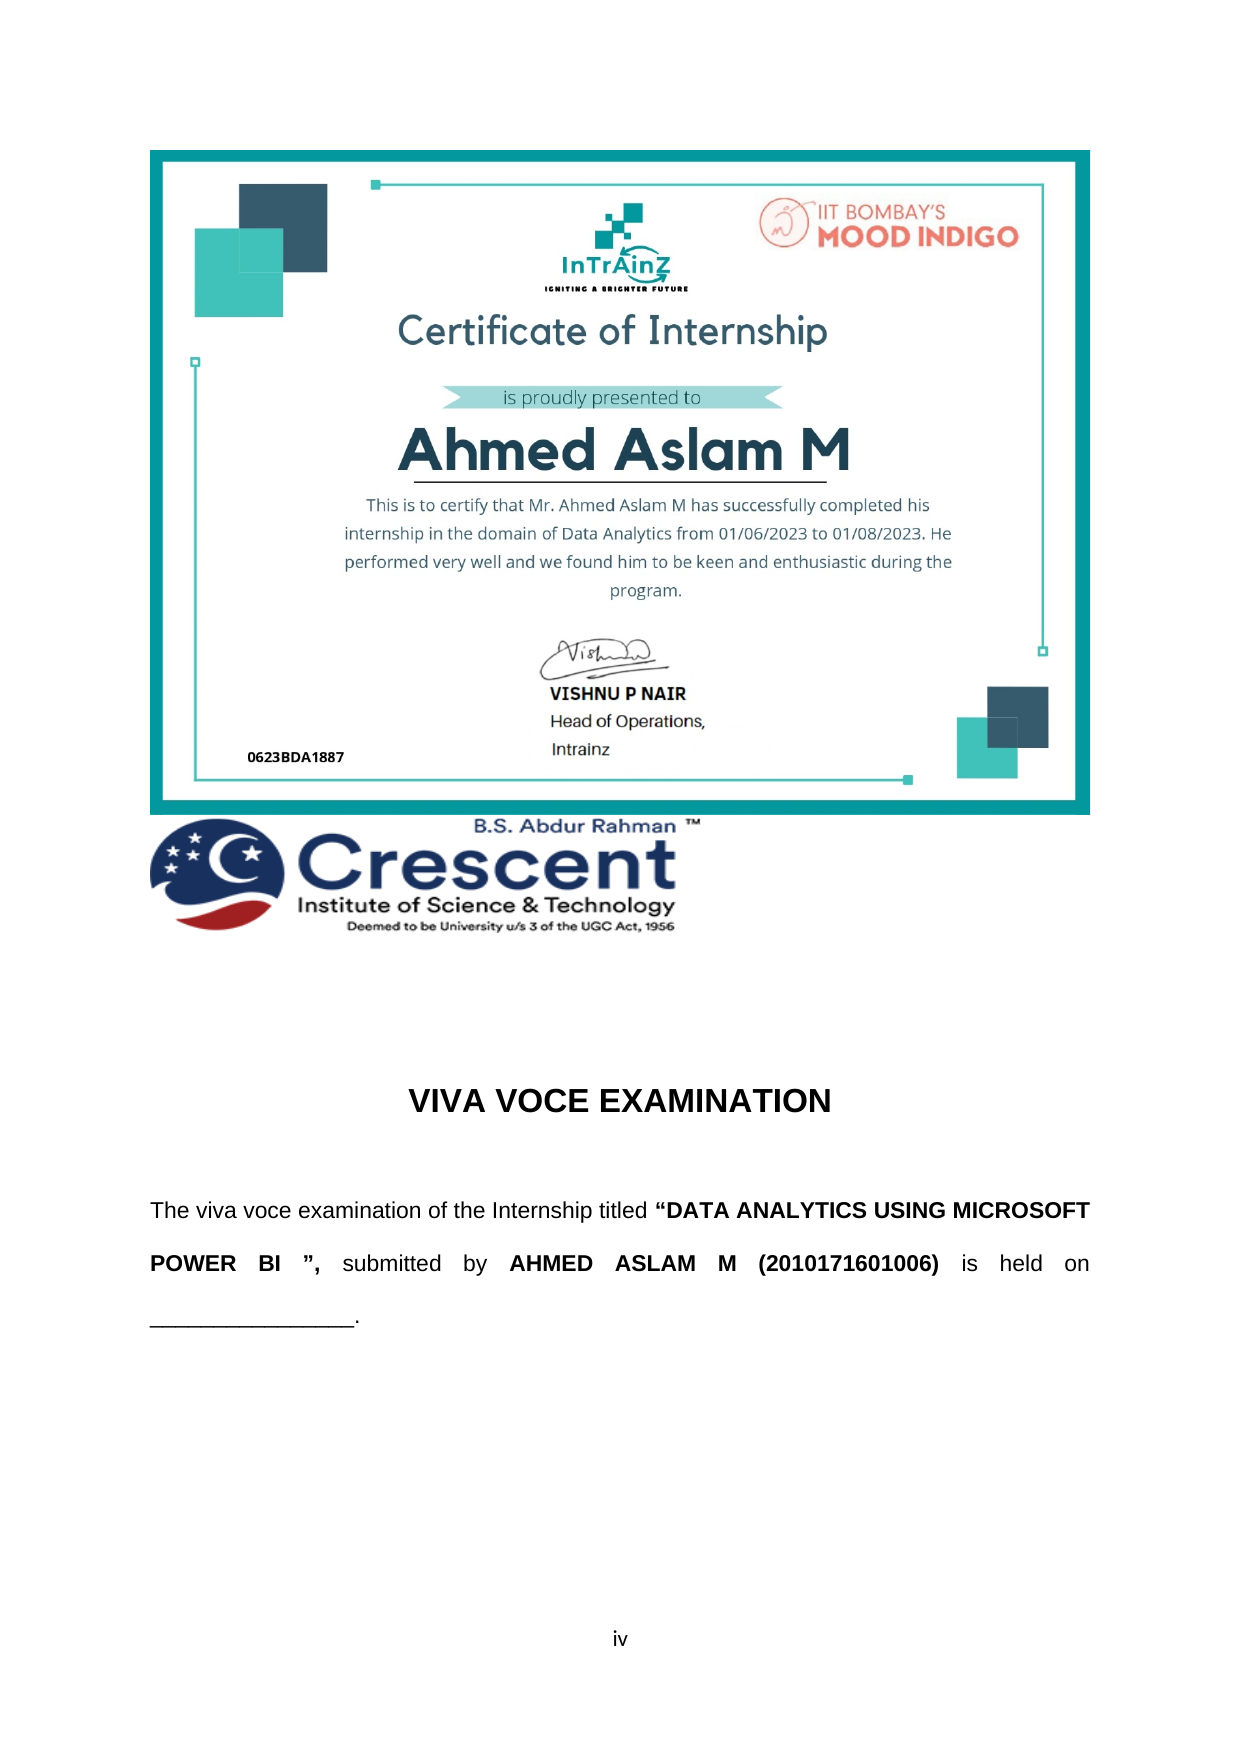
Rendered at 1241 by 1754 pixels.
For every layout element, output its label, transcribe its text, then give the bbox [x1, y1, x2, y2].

text The viva voce examination of the Internship titled “DATA ANALYTICS USING MICROSOFT POWER BI ”, submitted by AHMED ASLAM M (2010171601006) is held on ________________. [150, 1197, 1090, 1329]
picture [150, 817, 700, 933]
text VIVA VOCE EXAMINATION [150, 1081, 1090, 1119]
picture [150, 150, 1091, 815]
